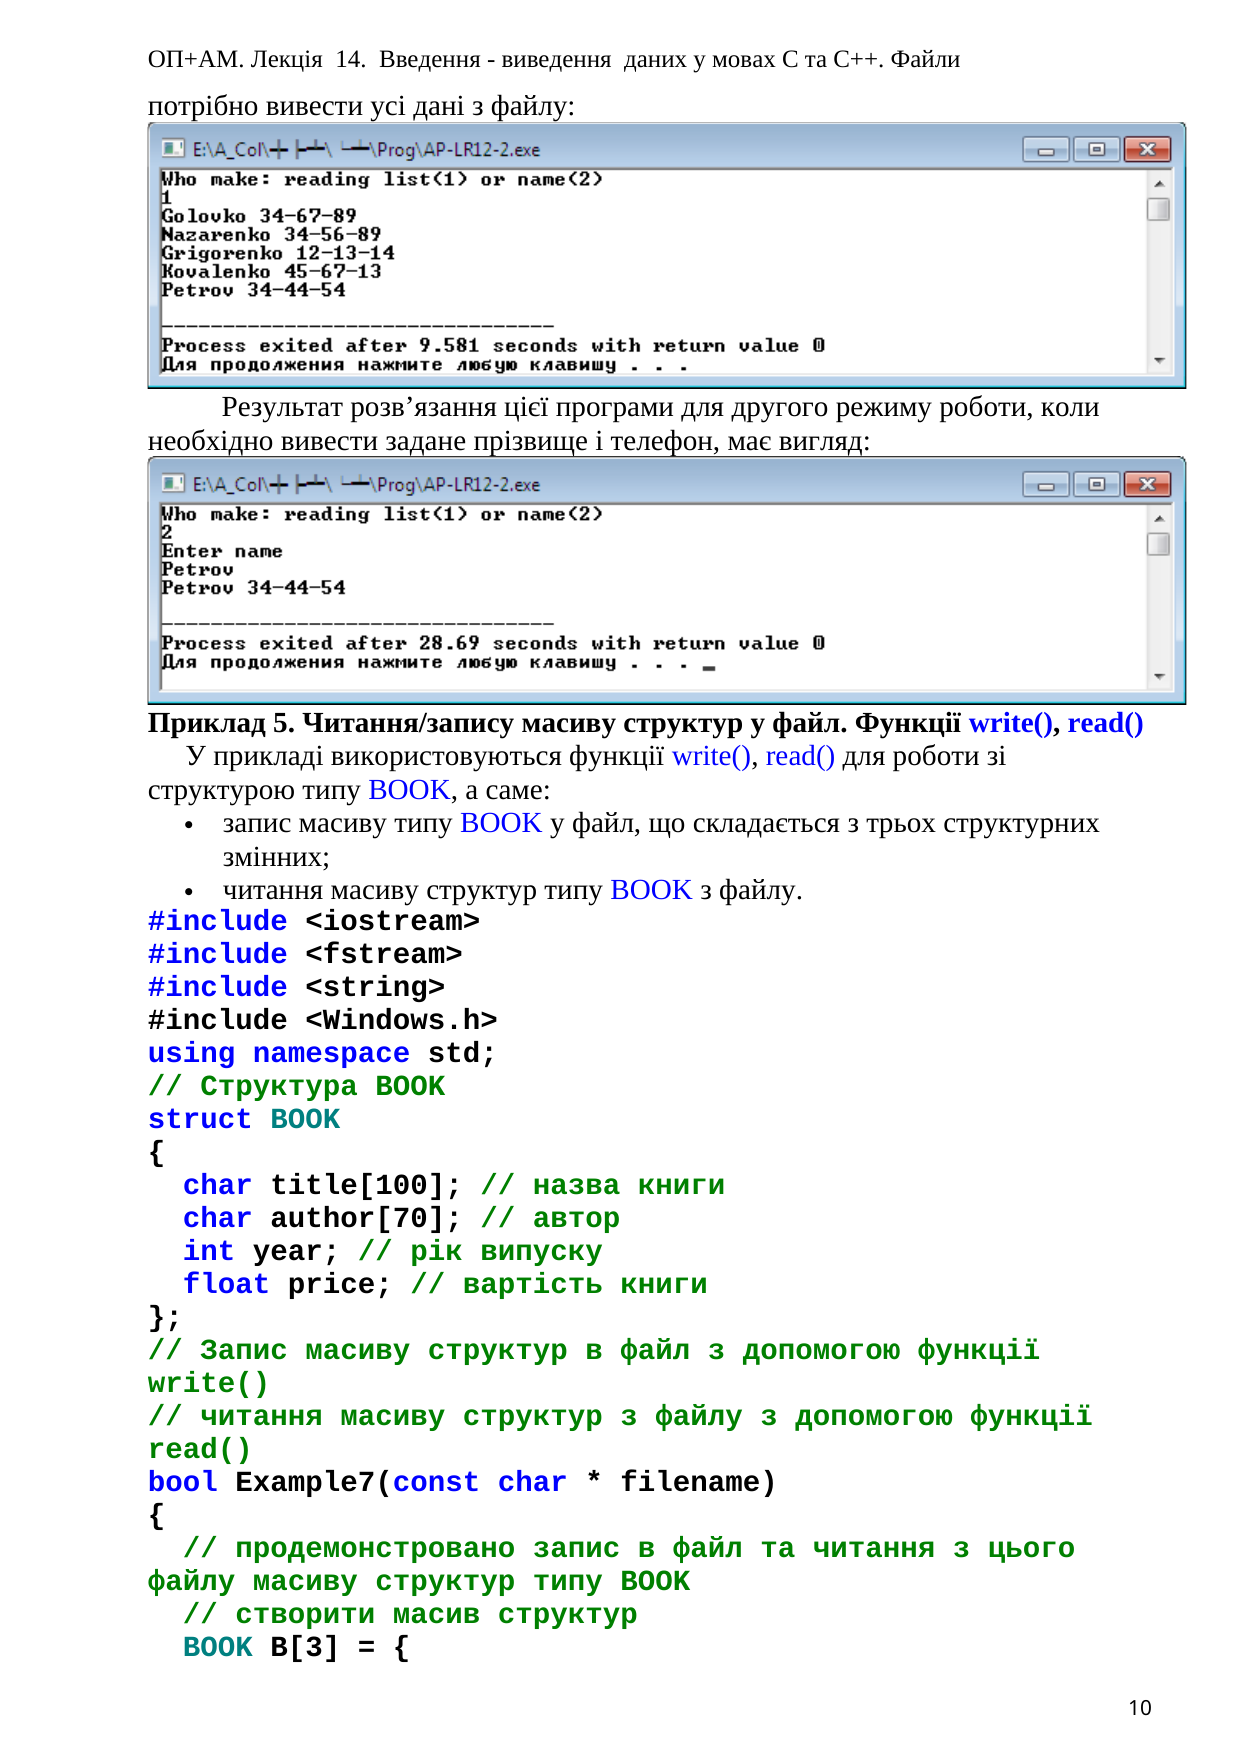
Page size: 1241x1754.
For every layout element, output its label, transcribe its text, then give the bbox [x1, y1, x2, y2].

text char title[100]; // назва книги [148, 1170, 1152, 1203]
text #include <iostream> [148, 906, 1152, 939]
text using namespace std; [148, 1038, 1152, 1071]
text bool Example7(const char * filename) [148, 1467, 1152, 1500]
text #include <string> [148, 972, 1152, 1005]
text #include <Windows.h> [148, 1005, 1152, 1038]
picture [147, 122, 1187, 389]
text Результат розв’язання цієї програми для другого режиму роботи, коли необхідно вивести задане прізвище і телефон, має вигляд: [148, 389, 1152, 456]
text char author[70]; // автор [148, 1203, 1152, 1236]
list запис масиву типу BOOK у файл, що складається з трьох структурних змінних; [185, 805, 1152, 872]
text У прикладі використовуються функції write(), read() для роботи зі структурою типу BOOK, а саме: [148, 738, 1152, 805]
text struct BOOK [148, 1104, 1152, 1137]
text // Запис масиву структур в файл з допомогою функції write() [148, 1335, 1152, 1401]
list читання масиву структур типу BOOK з файлу. [185, 872, 1152, 906]
text // Структура BOOK [148, 1071, 1152, 1104]
text // продемонстровано запис в файл та читання з цього файлу масиву структур типу BOOK [148, 1533, 1152, 1599]
text float price; // вартість книги [148, 1269, 1152, 1302]
text { [148, 1137, 1152, 1170]
text { [148, 1500, 1152, 1533]
text #include <fstream> [148, 939, 1152, 972]
text // створити масив структур [148, 1599, 1152, 1632]
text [148, 88, 1152, 122]
text int year; // рік випуску [148, 1236, 1152, 1269]
text // читання масиву структур з файлу з допомогою функції read() [148, 1401, 1152, 1467]
text BOOK B[3] = { [148, 1632, 1152, 1665]
text }; [148, 1302, 1152, 1335]
text Приклад 5. Читання/запису масиву структур у файл. Функції write(), read() [148, 705, 1152, 738]
picture [147, 456, 1187, 705]
